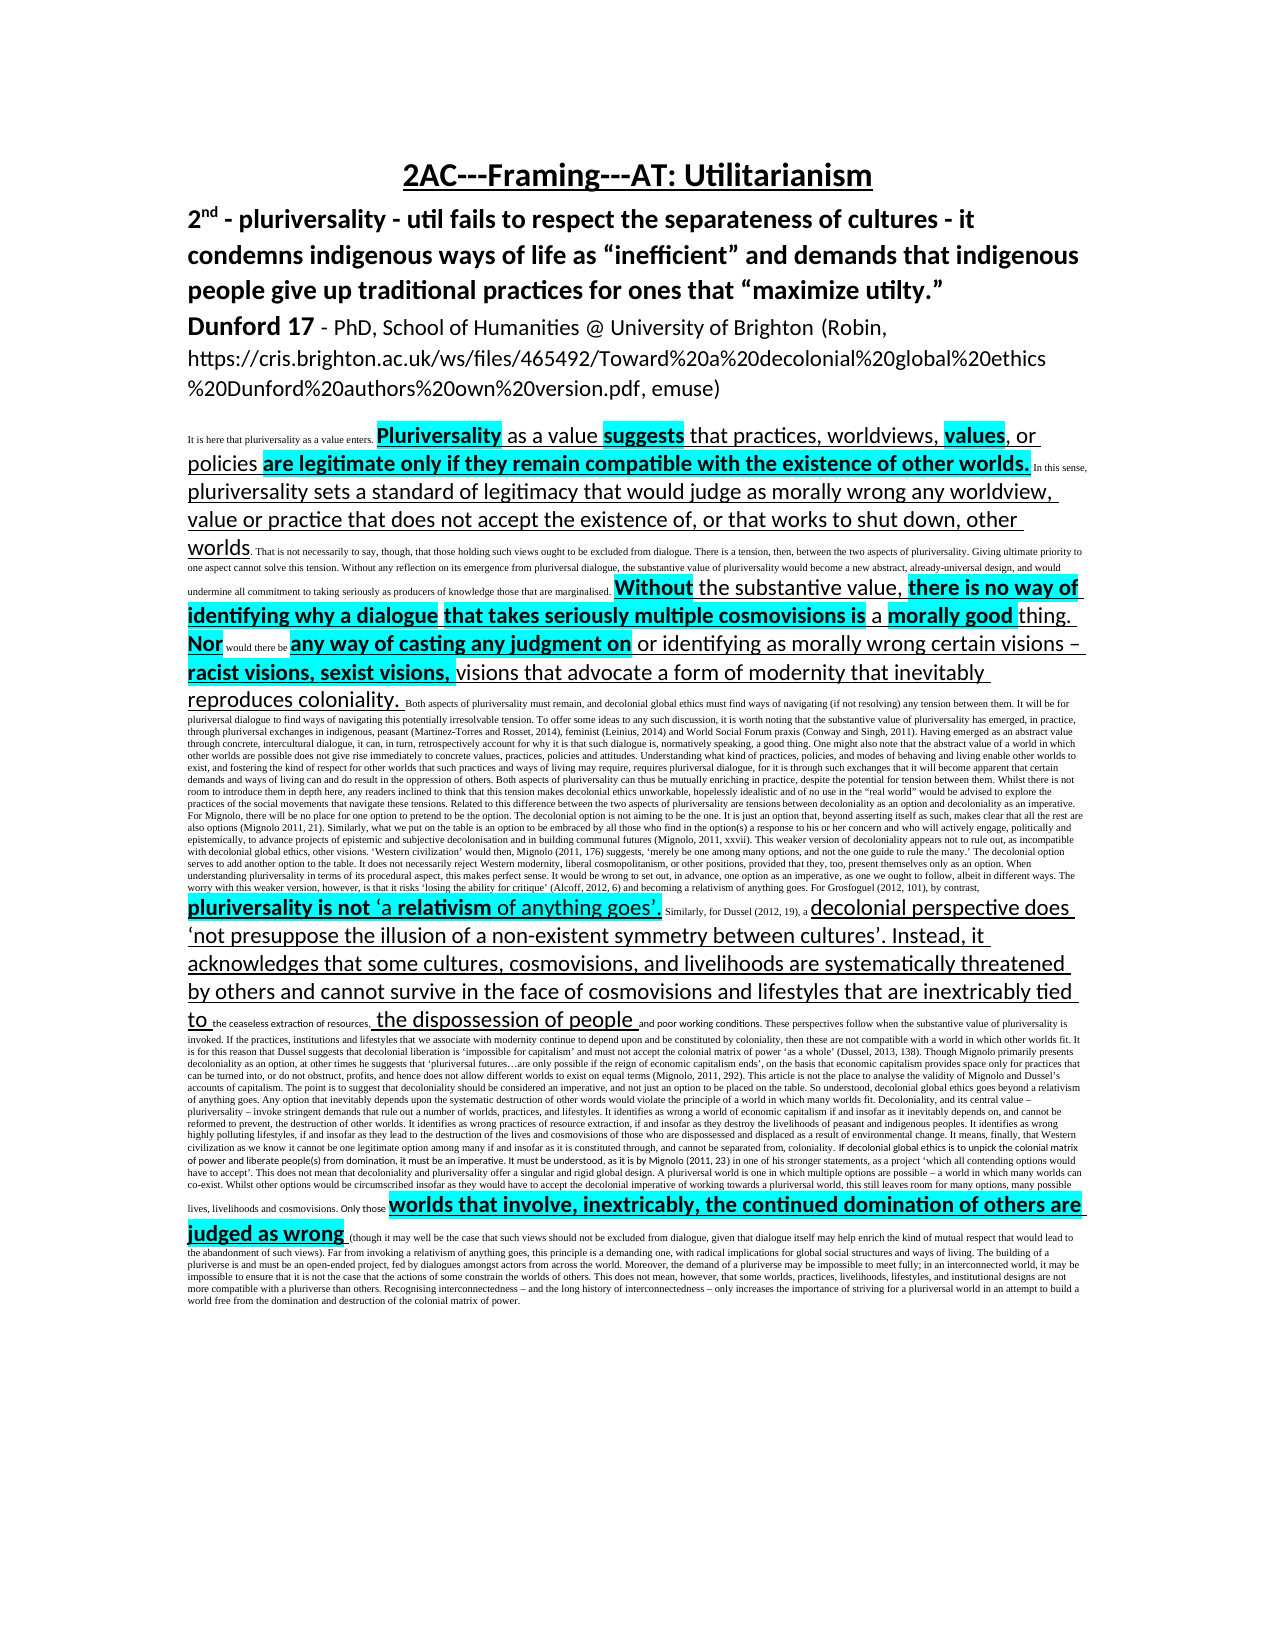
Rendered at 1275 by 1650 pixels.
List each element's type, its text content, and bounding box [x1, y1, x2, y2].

text Dunford 17 - PhD, School of Humanities @ University of Brighton (Robin, https://cris.brighton.ac.uk/ws/files/465492/Toward%20a%20decolonial%20global%20ethics%20Dunford%20authors%20own%20version.pdf, emuse) [187, 309, 1087, 403]
subtitle 2nd - pluriversality - util fails to respect the separateness of cultures - it condemns indigenous ways of life as “inefficient” and demands that indigenous people give up traditional practices for ones that “maximize utilty.” [187, 202, 1087, 307]
text It is here that pluriversality as a value enters. Pluriversality as a value suggests that practices, worldviews, values, or policies are legitimate only if they remain compatible with the existence of other worlds. In this sense, pluriversality sets a standard of legitimacy that would judge as morally wrong any worldview, value or practice that does not accept the existence of, or that works to shut down, other worlds. That is not necessarily to say, though, that those holding such views ought to be excluded from dialogue. There is a tension, then, between the two aspects of pluriversality. Giving ultimate priority to one aspect cannot solve this tension. Without any reflection on its emergence from pluriversal dialogue, the substantive value of pluriversality would become a new abstract, already-universal design, and would undermine all commitment to taking seriously as producers of knowledge those that are marginalised. Without the substantive value, there is no way of identifying why a dialogue that takes seriously multiple cosmovisions is a morally good thing. Nor would there be any way of casting any judgment on or identifying as morally wrong certain visions – racist visions, sexist visions, visions that advocate a form of modernity that inevitably reproduces coloniality. Both aspects of pluriversality must remain, and decolonial global ethics must find ways of navigating (if not resolving) any tension between them. It will be for pluriversal dialogue to find ways of navigating this potentially irresolvable tension. To offer some ideas to any such discussion, it is worth noting that the substantive value of pluriversality has emerged, in practice, through pluriversal exchanges in indigenous, peasant (Martinez-Torres and Rosset, 2014), feminist (Leinius, 2014) and World Social Forum praxis (Conway and Singh, 2011). Having emerged as an abstract value through concrete, intercultural dialogue, it can, in turn, retrospectively account for why it is that such dialogue is, normatively speaking, a good thing. One might also note that the abstract value of a world in which other worlds are possible does not give rise immediately to concrete values, practices, policies and attitudes. Understanding what kind of practices, policies, and modes of behaving and living enable other worlds to exist, and fostering the kind of respect for other worlds that such practices and ways of living may require, requires pluriversal dialogue, for it is through such exchanges that it will become apparent that certain demands and ways of living can and do result in the oppression of others. Both aspects of pluriversality can thus be mutually enriching in practice, despite the potential for tension between them. Whilst there is not room to introduce them in depth here, any readers inclined to think that this tension makes decolonial ethics unworkable, hopelessly idealistic and of no use in the “real world” would be advised to explore the practices of the social movements that navigate these tensions. Related to this difference between the two aspects of pluriversality are tensions between decoloniality as an option and decoloniality as an imperative. For Mignolo, there will be no place for one option to pretend to be the option. The decolonial option is not aiming to be the one. It is just an option that, beyond asserting itself as such, makes clear that all the rest are also options (Mignolo 2011, 21). Similarly, what we put on the table is an option to be embraced by all those who find in the option(s) a response to his or her concern and who will actively engage, politically and epistemically, to advance projects of epistemic and subjective decolonisation and in building communal futures (Mignolo, 2011, xxvii). This weaker version of decoloniality appears not to rule out, as incompatible with decolonial global ethics, other visions. ‘Western civilization’ would then, Mignolo (2011, 176) suggests, ‘merely be one among many options, and not the one guide to rule the many.’ The decolonial option serves to add another option to the table. It does not necessarily reject Western modernity, liberal cosmopolitanism, or other positions, provided that they, too, present themselves only as an option. When understanding pluriversality in terms of its procedural aspect, this makes perfect sense. It would be wrong to set out, in advance, one option as an imperative, as one we ought to follow, albeit in different ways. The worry with this weaker version, however, is that it risks ‘losing the ability for critique’ (Alcoff, 2012, 6) and becoming a relativism of anything goes. For Grosfoguel (2012, 101), by contrast, pluriversality is not ‘a relativism of anything goes’. Similarly, for Dussel (2012, 19), a decolonial perspective does ‘not presuppose the illusion of a non-existent symmetry between cultures’. Instead, it acknowledges that some cultures, cosmovisions, and livelihoods are systematically threatened by others and cannot survive in the face of cosmovisions and lifestyles that are inextricably tied to the ceaseless extraction of resources, the dispossession of people and poor working conditions. These perspectives follow when the substantive value of pluriversality is invoked. If the practices, institutions and lifestyles that we associate with modernity continue to depend upon and be constituted by coloniality, then these are not compatible with a world in which other worlds fit. It is for this reason that Dussel suggests that decolonial liberation is ‘impossible for capitalism’ and must not accept the colonial matrix of power ‘as a whole’ (Dussel, 2013, 138). Though Mignolo primarily presents decoloniality as an option, at other times he suggests that ‘pluriversal futures…are only possible if the reign of economic capitalism ends’, on the basis that economic capitalism provides space only for practices that can be turned into, or do not obstruct, profits, and hence does not allow different worlds to exist on equal terms (Mignolo, 2011, 292). This article is not the place to analyse the validity of Mignolo and Dussel’s accounts of capitalism. The point is to suggest that decoloniality should be considered an imperative, and not just an option to be placed on the table. So understood, decolonial global ethics goes beyond a relativism of anything goes. Any option that inevitably depends upon the systematic destruction of other words would violate the principle of a world in which many worlds fit. Decoloniality, and its central value – pluriversality – invoke stringent demands that rule out a number of worlds, practices, and lifestyles. It identifies as wrong a world of economic capitalism if and insofar as it inevitably depends on, and cannot be reformed to prevent, the destruction of other worlds. It identifies as wrong practices of resource extraction, if and insofar as they destroy the livelihoods of peasant and indigenous peoples. It identifies as wrong highly polluting lifestyles, if and insofar as they lead to the destruction of the lives and cosmovisions of those who are dispossessed and displaced as a result of environmental change. It means, finally, that Western civilization as we know it cannot be one legitimate option among many if and insofar as it is constituted through, and cannot be separated from, coloniality. If decolonial global ethics is to unpick the colonial matrix of power and liberate people(s) from domination, it must be an imperative. It must be understood, as it is by Mignolo (2011, 23) in one of his stronger statements, as a project ‘which all contending options would have to accept’. This does not mean that decoloniality and pluriversality offer a singular and rigid global design. A pluriversal world is one in which multiple options are possible – a world in which many worlds can co-exist. Whilst other options would be circumscribed insofar as they would have to accept the decolonial imperative of working towards a pluriversal world, this still leaves room for many options, many possible lives, livelihoods and cosmovisions. Only those worlds that involve, inextricably, the continued domination of others are judged as wrong (though it may well be the case that such views should not be excluded from dialogue, given that dialogue itself may help enrich the kind of mutual respect that would lead to the abandonment of such views). Far from invoking a relativism of anything goes, this principle is a demanding one, with radical implications for global social structures and ways of living. The building of a pluriverse is and must be an open-ended project, fed by dialogues amongst actors from across the world. Moreover, the demand of a pluriverse may be impossible to meet fully; in an interconnected world, it may be impossible to ensure that it is not the case that the actions of some constrain the worlds of others. This does not mean, however, that some worlds, practices, livelihoods, lifestyles, and institutional designs are not more compatible with a pluriverse than others. Recognising interconnectedness – and the long history of interconnectedness – only increases the importance of striving for a pluriversal world in an attempt to build a world free from the domination and destruction of the colonial matrix of power. [187, 421, 1087, 1307]
subtitle 2AC---Framing---AT: Utilitarianism [187, 154, 1087, 195]
